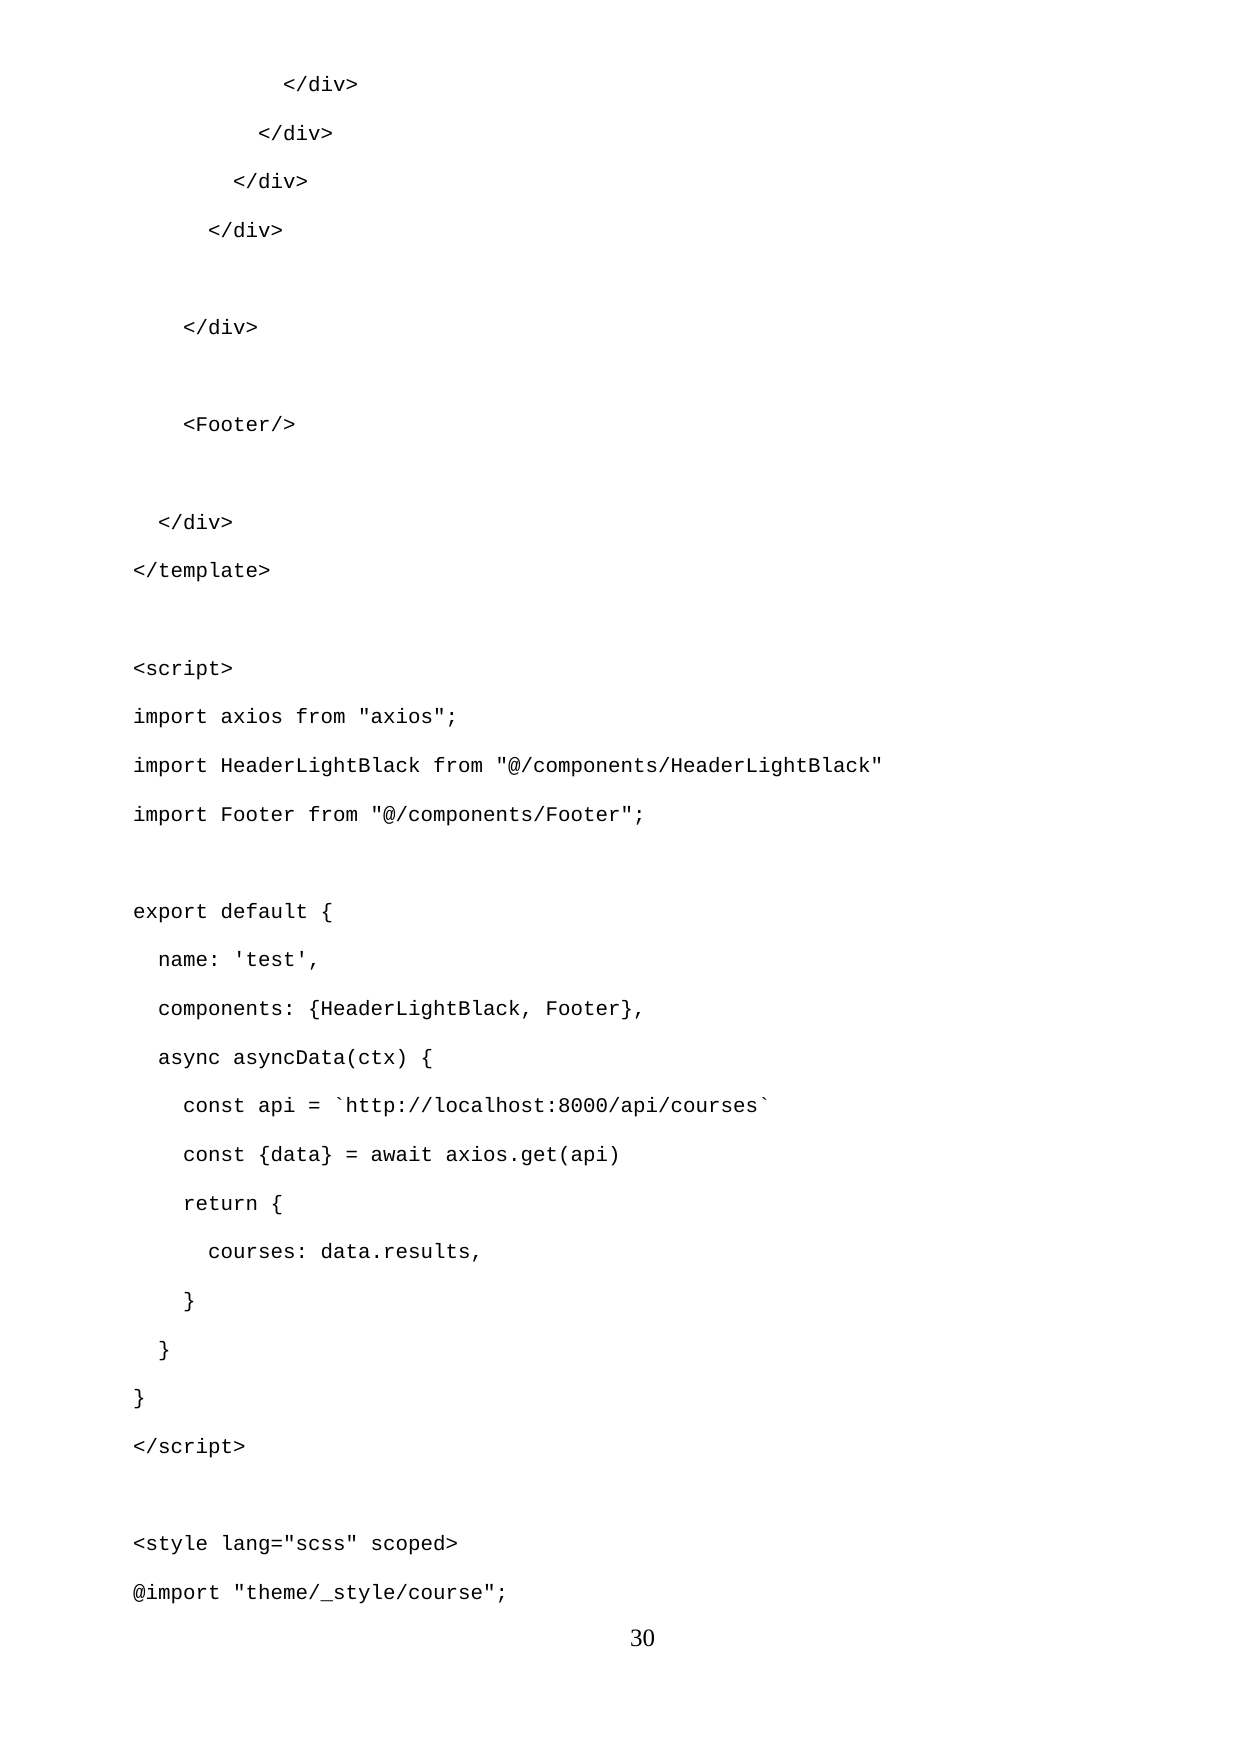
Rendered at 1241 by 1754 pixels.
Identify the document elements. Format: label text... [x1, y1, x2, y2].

text async asyncData(ctx) { [133, 1047, 1152, 1070]
text @import "theme/_style/course"; [133, 1582, 1152, 1606]
text } [133, 1387, 1152, 1411]
text </div> [133, 171, 1152, 195]
text </div> [133, 317, 1152, 341]
text courses: data.results, [133, 1241, 1152, 1265]
text import Footer from "@/components/Footer"; [133, 803, 1152, 827]
text </template> [133, 560, 1152, 584]
text <Footer/> [133, 414, 1152, 438]
text const {data} = await axios.get(api) [133, 1144, 1152, 1168]
text export default { [133, 901, 1152, 924]
text return { [133, 1193, 1152, 1216]
text components: {HeaderLightBlack, Footer}, [133, 998, 1152, 1022]
text import axios from "axios"; [133, 706, 1152, 730]
text </div> [133, 512, 1152, 535]
text name: 'test', [133, 949, 1152, 973]
text <style lang="scss" scoped> [133, 1533, 1152, 1557]
text } [133, 1290, 1152, 1314]
text } [133, 1339, 1152, 1362]
text import HeaderLightBlack from "@/components/HeaderLightBlack" [133, 755, 1152, 778]
text </div> [133, 74, 1152, 97]
text </div> [133, 122, 1152, 146]
text <script> [133, 658, 1152, 681]
text </div> [133, 220, 1152, 243]
text </script> [133, 1436, 1152, 1459]
text const api = `http://localhost:8000/api/courses` [133, 1095, 1152, 1119]
